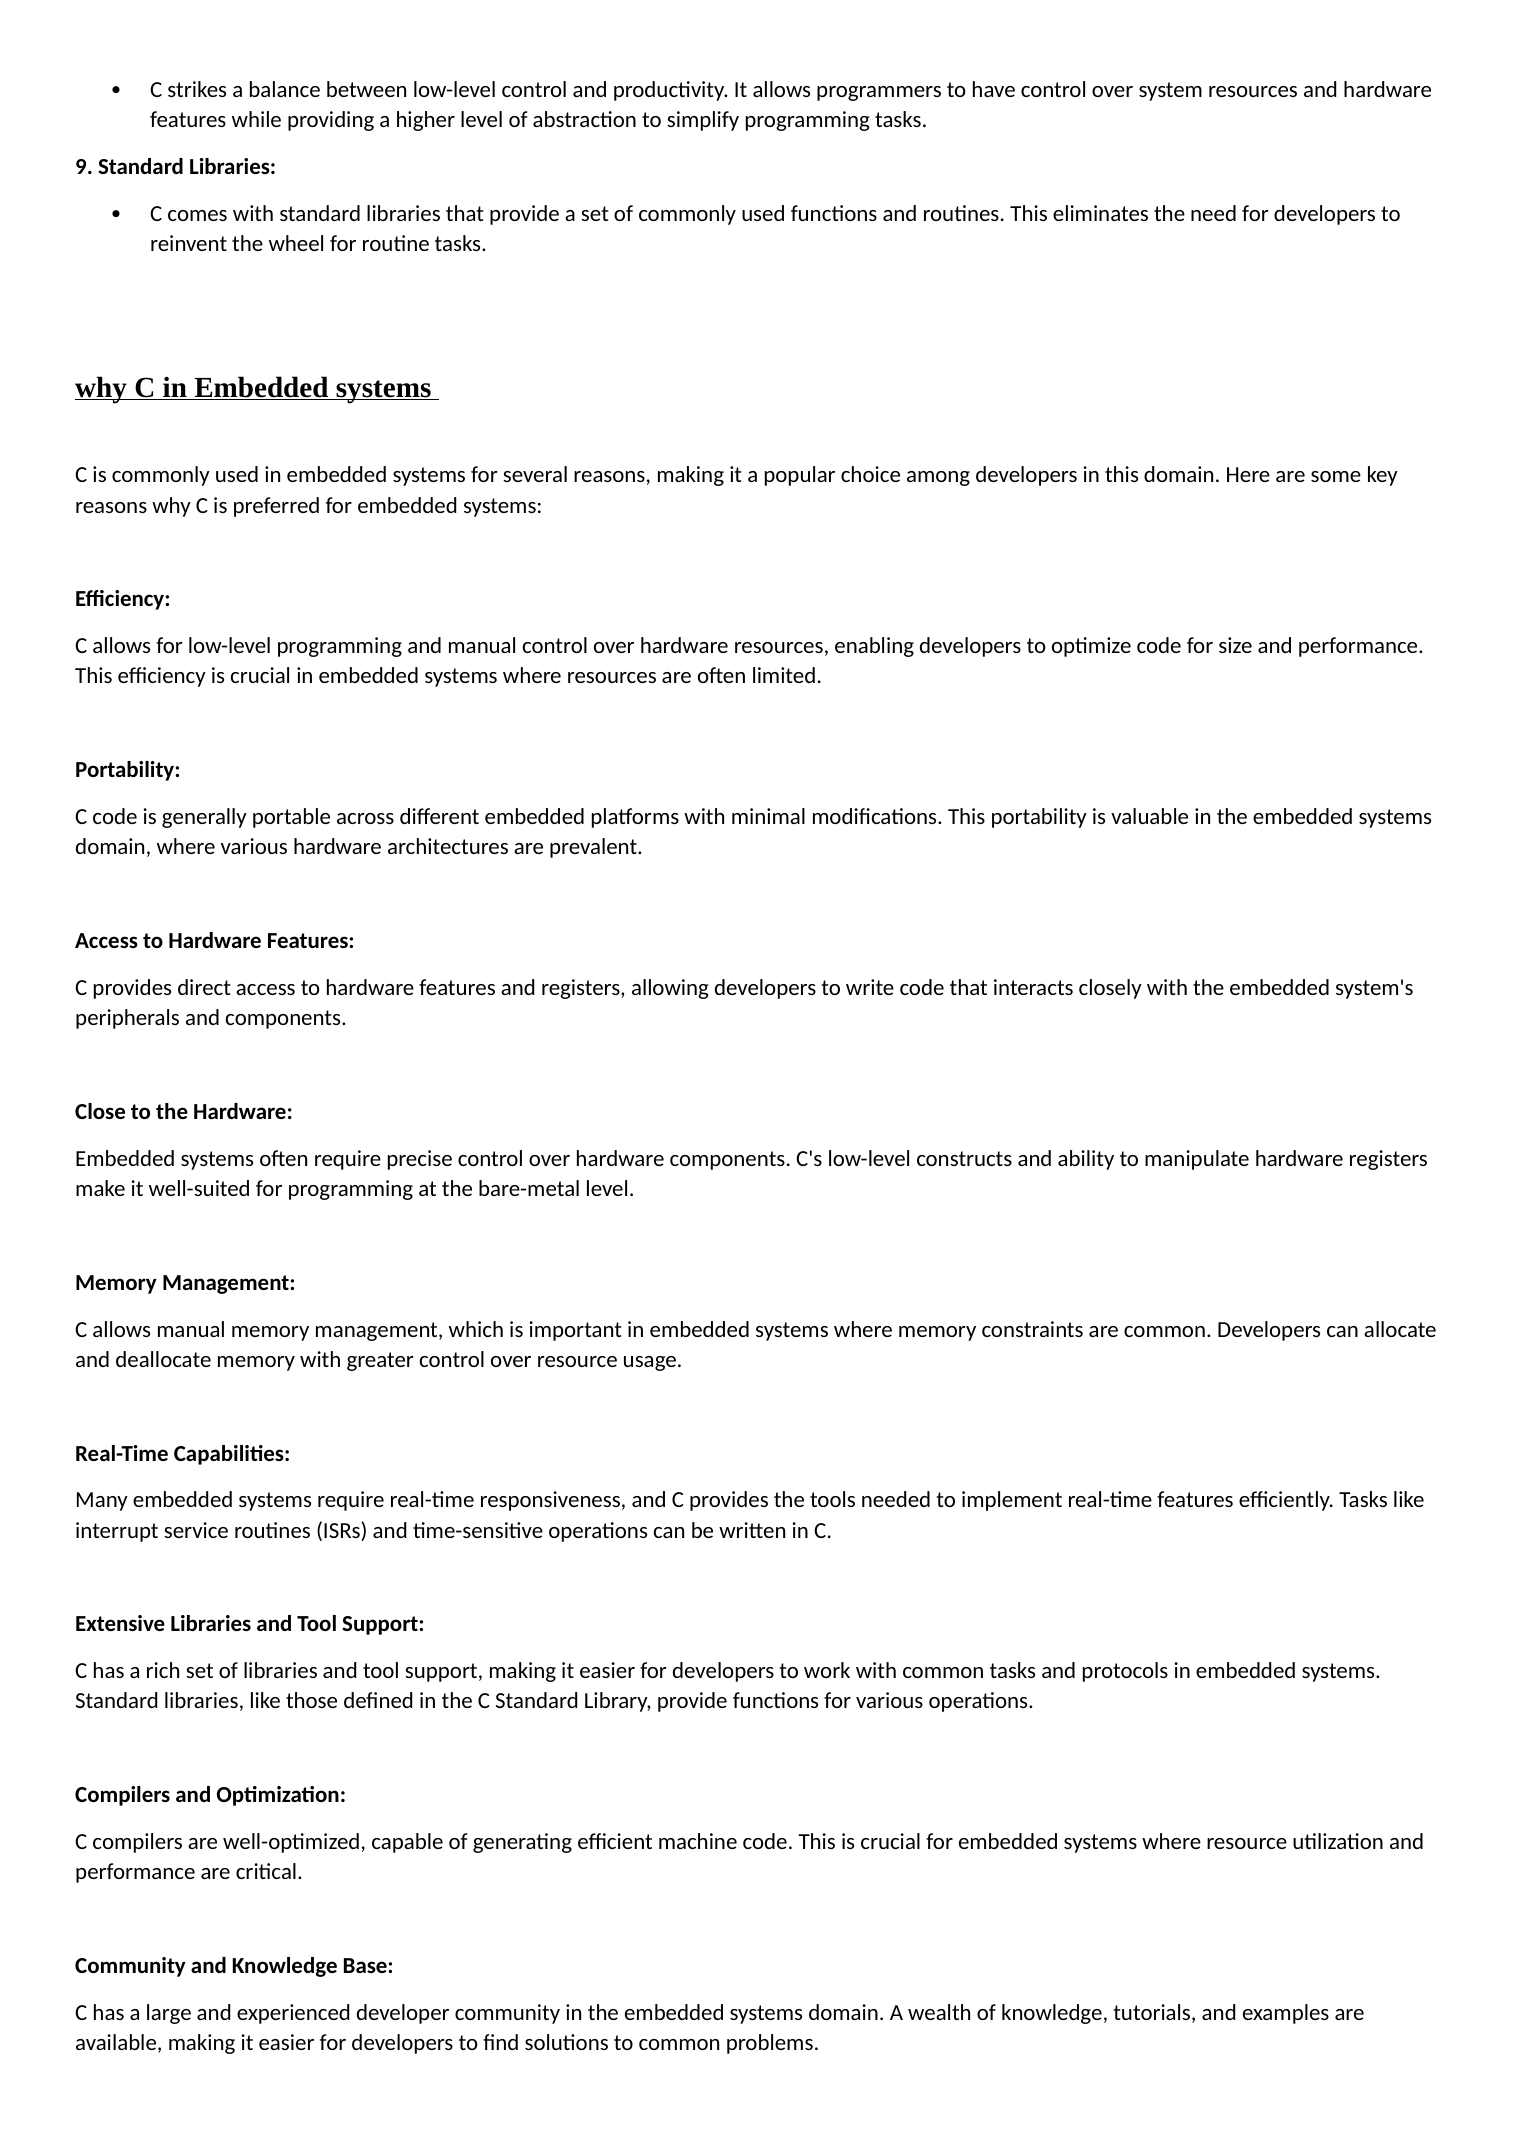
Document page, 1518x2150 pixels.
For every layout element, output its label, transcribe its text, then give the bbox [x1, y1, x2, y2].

text Many embedded systems require real-time responsiveness, and C provides the tools needed to implement real-time features efficiently. Tasks like interrupt service routines (ISRs) and time-sensitive operations can be written in C. [75, 1486, 1443, 1544]
text C allows for low-level programming and manual control over hardware resources, enabling developers to optimize code for size and performance. This efficiency is crucial in embedded systems where resources are often limited. [75, 631, 1443, 690]
text Efficiency: [75, 584, 1443, 613]
text C compilers are well-optimized, capable of generating efficient machine code. This is crucial for embedded systems where resource utilization and performance are critical. [75, 1827, 1443, 1886]
text C allows manual memory management, which is important in embedded systems where memory constraints are common. Developers can allocate and deallocate memory with greater control over resource usage. [75, 1315, 1443, 1373]
text Embedded systems often require precise control over hardware components. C's low-level constructs and ability to manipulate hardware registers make it well-suited for programming at the bare-metal level. [75, 1144, 1443, 1202]
text Compilers and Optimization: [75, 1780, 1443, 1808]
text C has a large and experienced developer community in the embedded systems domain. A wealth of knowledge, tutorials, and examples are available, making it easier for developers to find solutions to common problems. [75, 1998, 1443, 2056]
text 9. Standard Libraries: [75, 152, 1443, 180]
text Community and Knowledge Base: [75, 1951, 1443, 1979]
text C code is generally portable across different embedded platforms with minimal modifications. This portability is valuable in the embedded systems domain, where various hardware architectures are prevalent. [75, 802, 1443, 861]
text C is commonly used in embedded systems for several reasons, making it a popular choice among developers in this domain. Here are some key reasons why C is preferred for embedded systems: [75, 461, 1443, 519]
text Close to the Hardware: [75, 1097, 1443, 1125]
text C has a rich set of libraries and tool support, making it easier for developers to work with common tasks and protocols in embedded systems. Standard libraries, like those defined in the C Standard Library, provide functions for various operations. [75, 1656, 1443, 1715]
text why C in Embedded systems [75, 370, 1443, 403]
text C provides direct access to hardware features and registers, allowing developers to write code that interacts closely with the embedded system's peripherals and components. [75, 973, 1443, 1031]
text Memory Management: [75, 1268, 1443, 1296]
list C strikes a balance between low-level control and productivity. It allows programmers to have control over system resources and hardware features while providing a higher level of abstraction to simplify programming tasks. [112, 75, 1443, 133]
text Extensive Libraries and Tool Support: [75, 1609, 1443, 1638]
list C comes with standard libraries that provide a set of commonly used functions and routines. This eliminates the need for developers to reinvent the wheel for routine tasks. [112, 199, 1443, 257]
text Access to Hardware Features: [75, 926, 1443, 954]
text Real-Time Capabilities: [75, 1439, 1443, 1467]
text Portability: [75, 755, 1443, 783]
